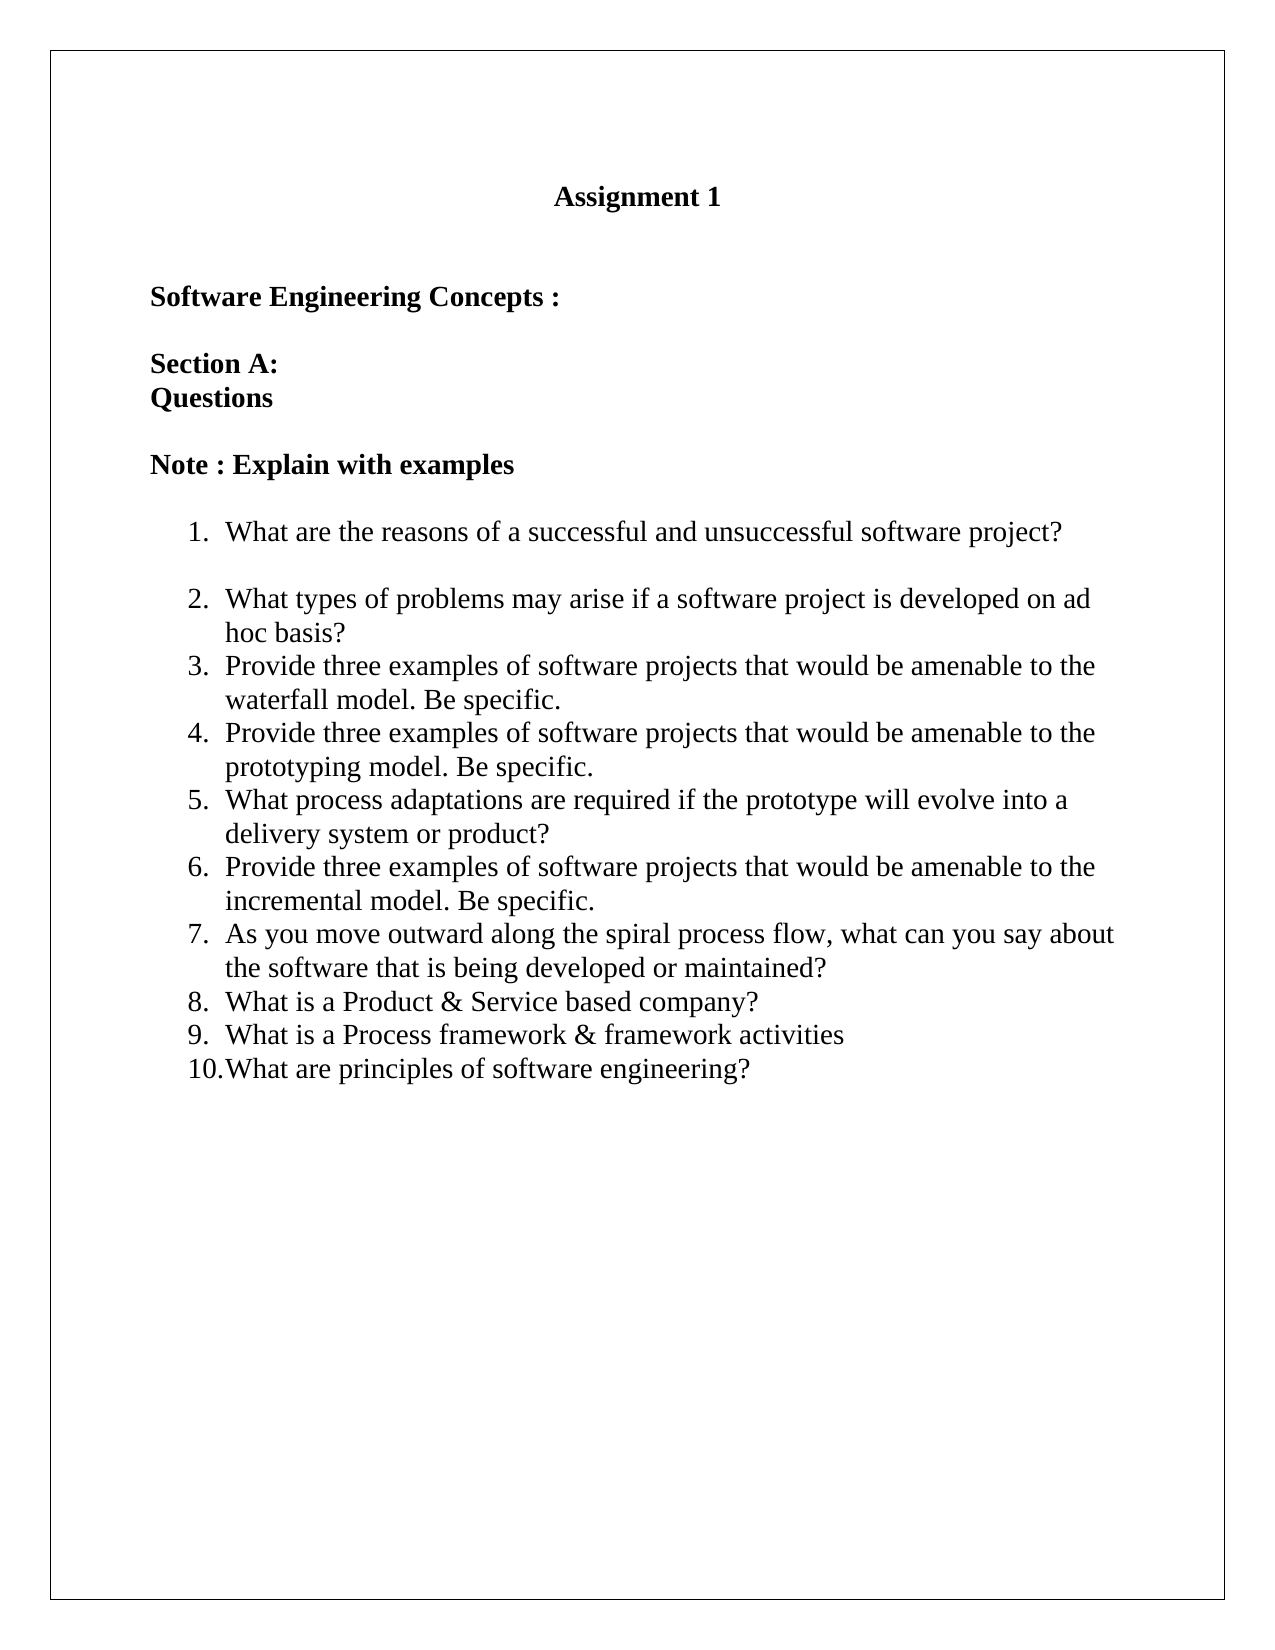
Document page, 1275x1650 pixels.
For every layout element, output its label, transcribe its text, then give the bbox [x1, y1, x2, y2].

text Note : Explain with examples [150, 447, 1125, 481]
list What types of problems may arise if a software project is developed on ad hoc basis? [187, 581, 1125, 648]
list Provide three examples of software projects that would be amenable to the waterfall model. Be specific. [187, 648, 1125, 715]
list Provide three examples of software projects that would be amenable to the incremental model. Be specific. [187, 849, 1125, 917]
text Software Engineering Concepts : [150, 279, 1125, 313]
text Section A: [150, 346, 1125, 380]
list What is a Process framework & framework activities [187, 1017, 1125, 1051]
text Questions [150, 380, 1125, 413]
list What is a Product & Service based company? [187, 984, 1125, 1017]
list What are the reasons of a successful and unsuccessful software project? [187, 514, 1125, 548]
list What are principles of software engineering? [187, 1051, 1125, 1084]
list What process adaptations are required if the prototype will evolve into a delivery system or product? [187, 782, 1125, 849]
text Assignment 1 [150, 179, 1125, 212]
list Provide three examples of software projects that would be amenable to the prototyping model. Be specific. [187, 715, 1125, 782]
list As you move outward along the spiral process flow, what can you say about the software that is being developed or maintained? [187, 917, 1125, 984]
